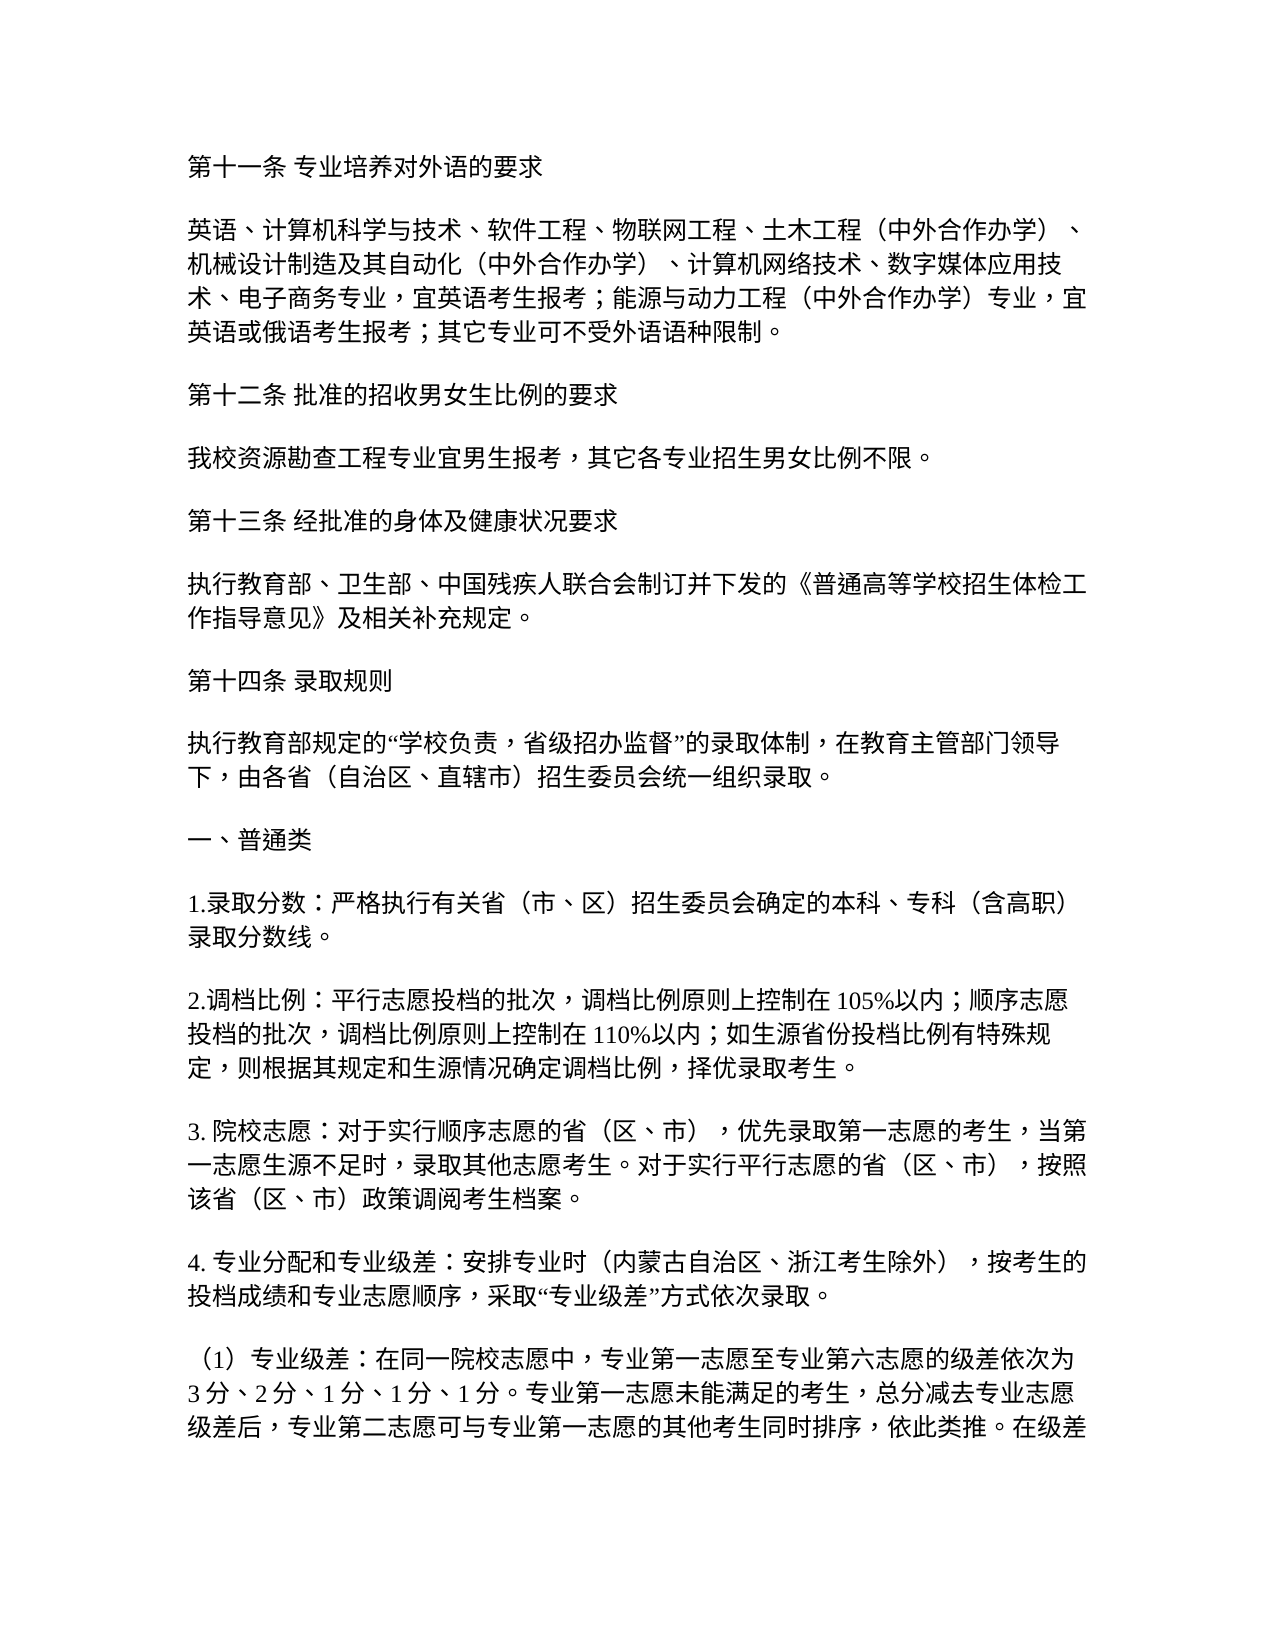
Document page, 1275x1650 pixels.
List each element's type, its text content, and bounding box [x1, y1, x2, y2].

text 英语、计算机科学与技术、软件工程、物联网工程、土木工程（中外合作办学）、机械设计制造及其自动化（中外合作办学）、计算机网络技术、数字媒体应用技术、电子商务专业，宜英语考生报考；能源与动力工程（中外合作办学）专业，宜英语或俄语考生报考；其它专业可不受外语语种限制。 [187, 213, 1087, 349]
text 第十二条 批准的招收男女生比例的要求 [187, 378, 1087, 412]
text 4. 专业分配和专业级差：安排专业时（内蒙古自治区、浙江考生除外），按考生的投档成绩和专业志愿顺序，采取“专业级差”方式依次录取。 [187, 1244, 1087, 1312]
text 执行教育部规定的“学校负责，省级招办监督”的录取体制，在教育主管部门领导下，由各省（自治区、直辖市）招生委员会统一组织录取。 [187, 726, 1087, 794]
text 一、普通类 [187, 823, 1087, 857]
text 第十三条 经批准的身体及健康状况要求 [187, 503, 1087, 537]
text 2.调档比例：平行志愿投档的批次，调档比例原则上控制在105%以内；顺序志愿投档的批次，调档比例原则上控制在110%以内；如生源省份投档比例有特殊规定，则根据其规定和生源情况确定调档比例，择优录取考生。 [187, 982, 1087, 1085]
text ‍第十一条 专业培养对外语的要求 [187, 150, 1087, 184]
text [187, 1341, 1087, 1443]
text 我校资源勘查工程专业宜男生报考，其它各专业招生男女比例不限。 [187, 441, 1087, 475]
text 执行教育部、卫生部、中国残疾人联合会制订并下发的《普通高等学校招生体检工作指导意见》及相关补充规定。 [187, 566, 1087, 634]
text 1.录取分数：严格执行有关省（市、区）招生委员会确定的本科、专科（含高职）录取分数线。 [187, 886, 1087, 954]
text 3. 院校志愿：对于实行顺序志愿的省（区、市），优先录取第一志愿的考生，当第一志愿生源不足时，录取其他志愿考生。对于实行平行志愿的省（区、市），按照该省（区、市）政策调阅考生档案。 [187, 1113, 1087, 1216]
text 第十四条 录取规则 [187, 663, 1087, 697]
